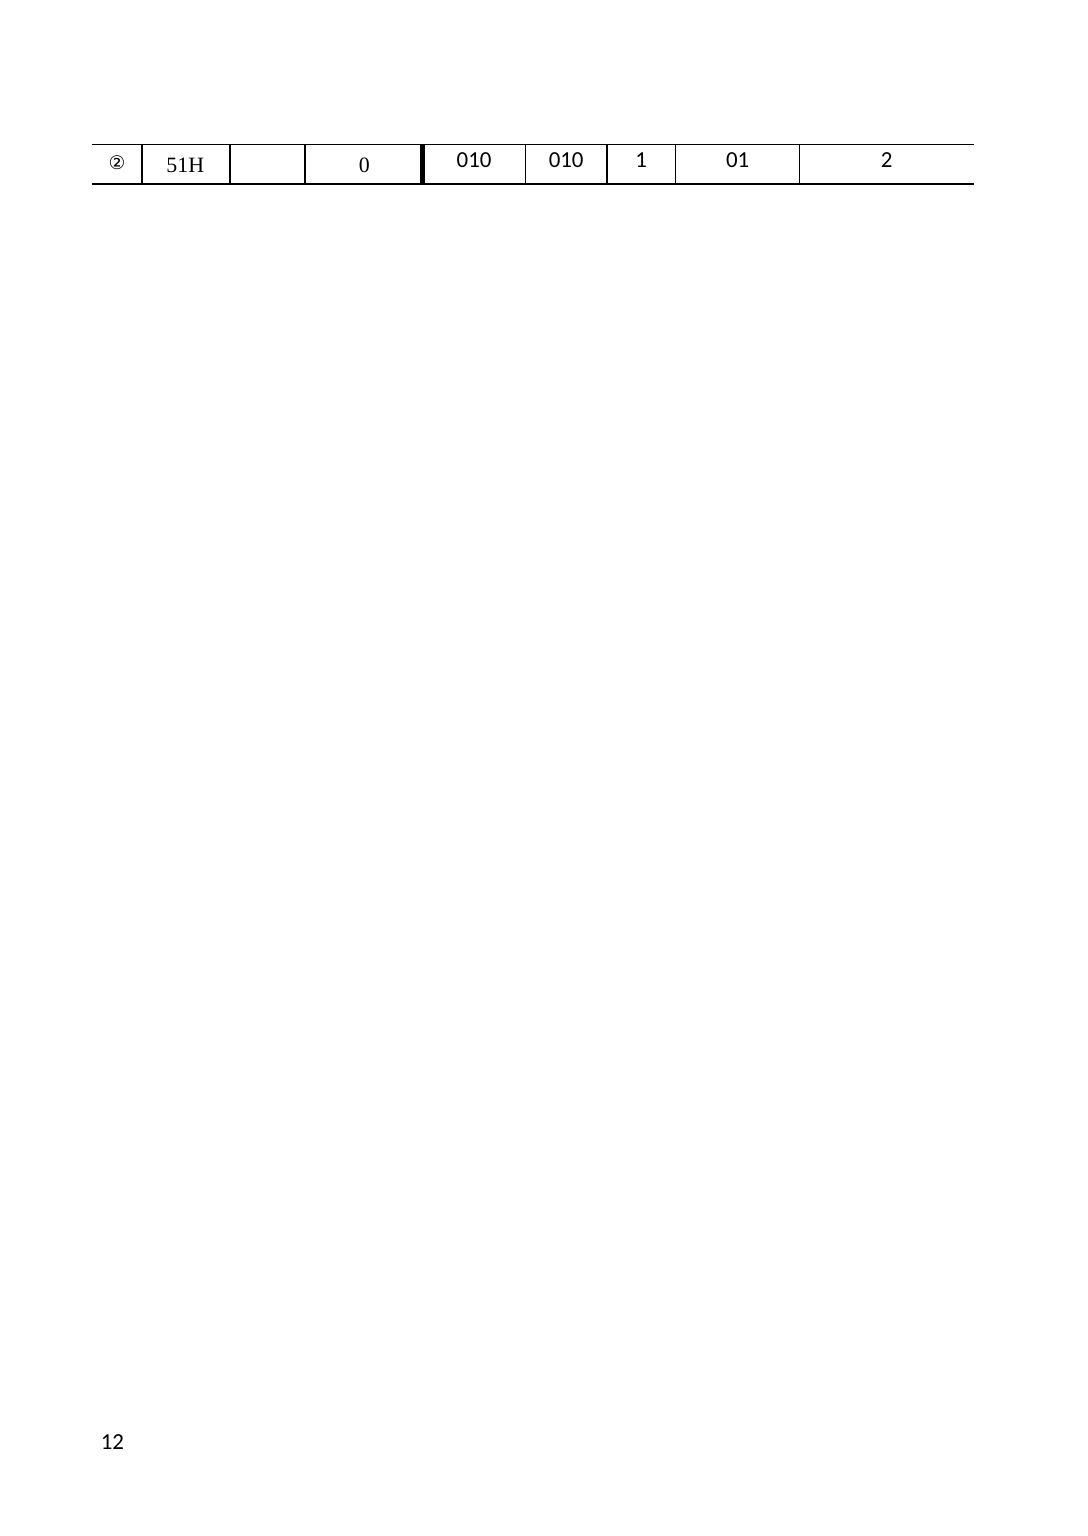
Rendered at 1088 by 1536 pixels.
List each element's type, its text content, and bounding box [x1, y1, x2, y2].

table_cell ② [92, 145, 141, 183]
table_cell 01 [676, 145, 799, 183]
table_cell 1 [608, 145, 675, 183]
table_cell 0 [306, 145, 420, 183]
table_cell 2 [800, 145, 974, 183]
table_cell 010 [526, 145, 606, 183]
table_cell [231, 145, 304, 183]
table_cell 51H [143, 145, 229, 183]
table_cell 010 [425, 145, 525, 183]
